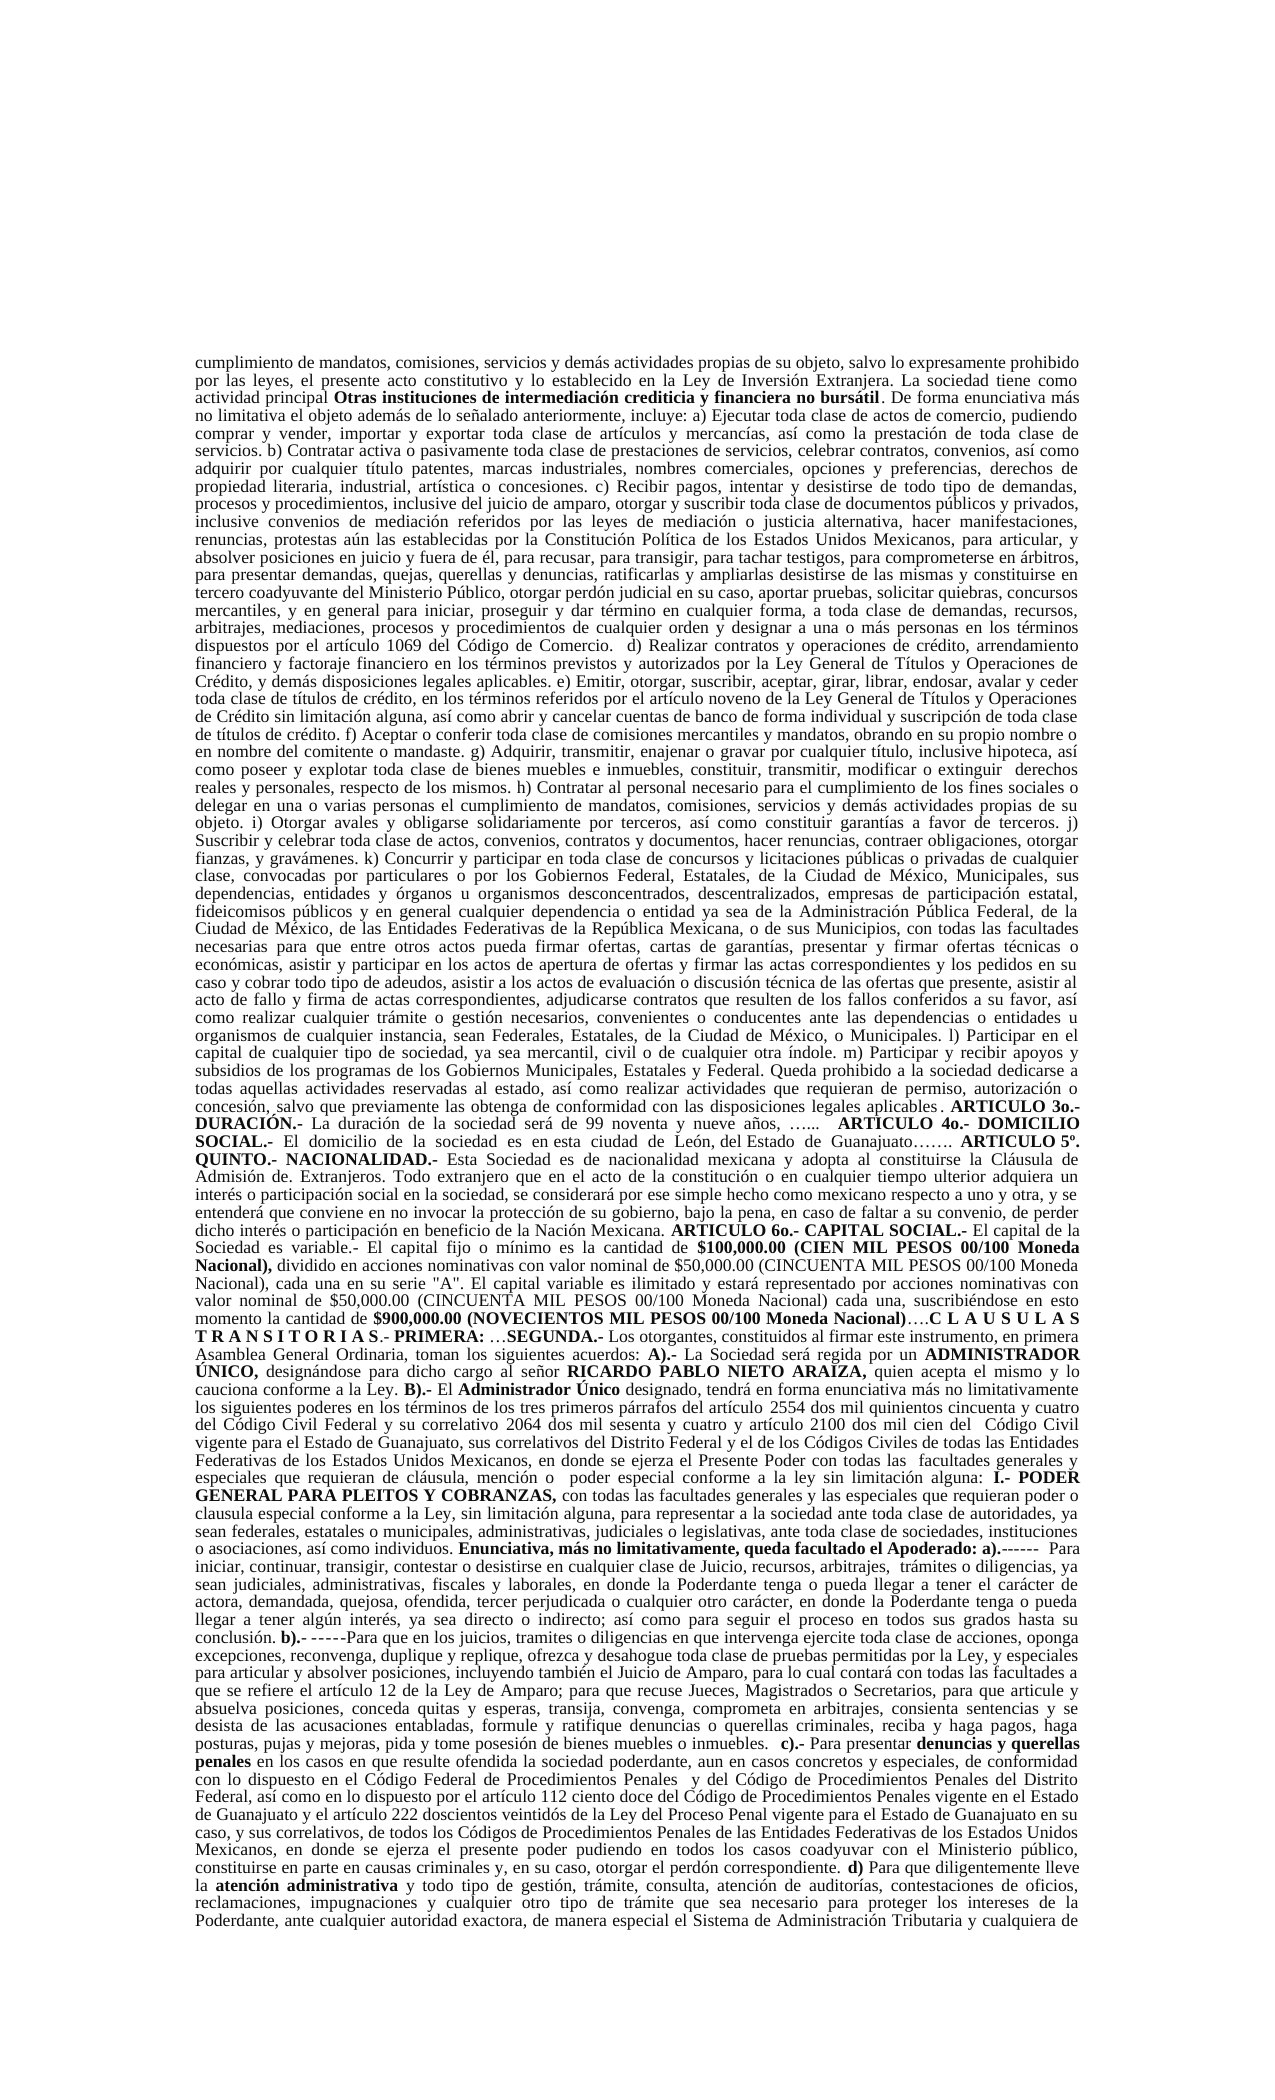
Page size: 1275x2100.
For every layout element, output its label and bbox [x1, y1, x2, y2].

text [195, 354, 1080, 1930]
